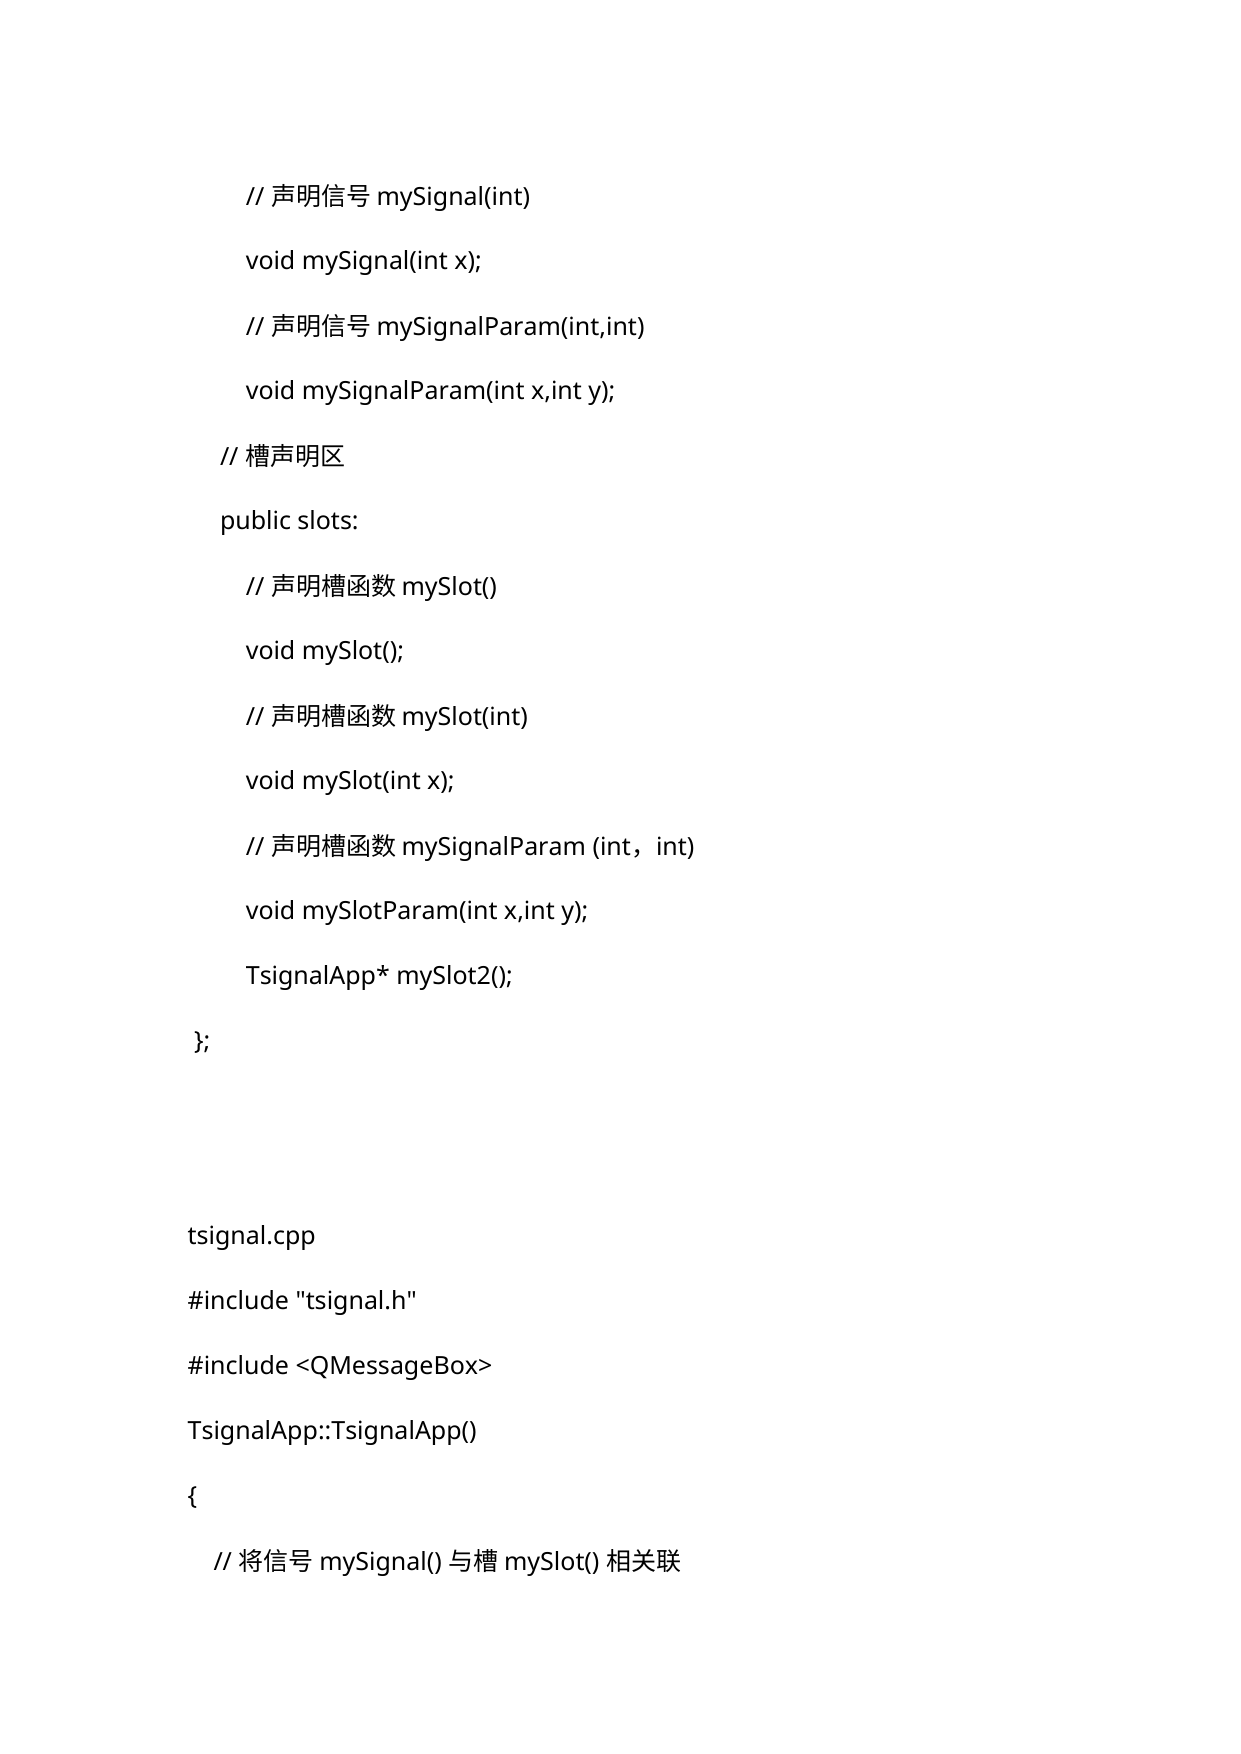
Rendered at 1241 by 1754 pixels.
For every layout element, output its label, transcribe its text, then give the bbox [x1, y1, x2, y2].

text // 声明槽函数 mySignalParam (int，int) [187, 812, 1053, 877]
text // 声明信号 mySignalParam(int,int) [187, 292, 1053, 357]
text { [187, 1462, 1053, 1527]
text #include "tsignal.h" [187, 1267, 1053, 1332]
text // 声明信号 mySignal(int) [187, 162, 1053, 227]
text void mySlotParam(int x,int y); [187, 877, 1053, 942]
text TsignalApp* mySlot2(); [187, 942, 1053, 1007]
text TsignalApp::TsignalApp() [187, 1397, 1053, 1462]
text }; [187, 1007, 1053, 1072]
text // 槽声明区 [187, 422, 1053, 487]
text // 声明槽函数 mySlot(int) [187, 682, 1053, 747]
text // 将信号 mySignal() 与槽 mySlot() 相关联 [187, 1527, 1053, 1592]
text void mySlot(); [187, 617, 1053, 682]
text // 声明槽函数 mySlot() [187, 552, 1053, 617]
text void mySignal(int x); [187, 227, 1053, 292]
text void mySlot(int x); [187, 747, 1053, 812]
text tsignal.cpp [187, 1202, 1053, 1267]
text void mySignalParam(int x,int y); [187, 357, 1053, 422]
text #include <QMessageBox> [187, 1332, 1053, 1397]
text public slots: [187, 487, 1053, 552]
